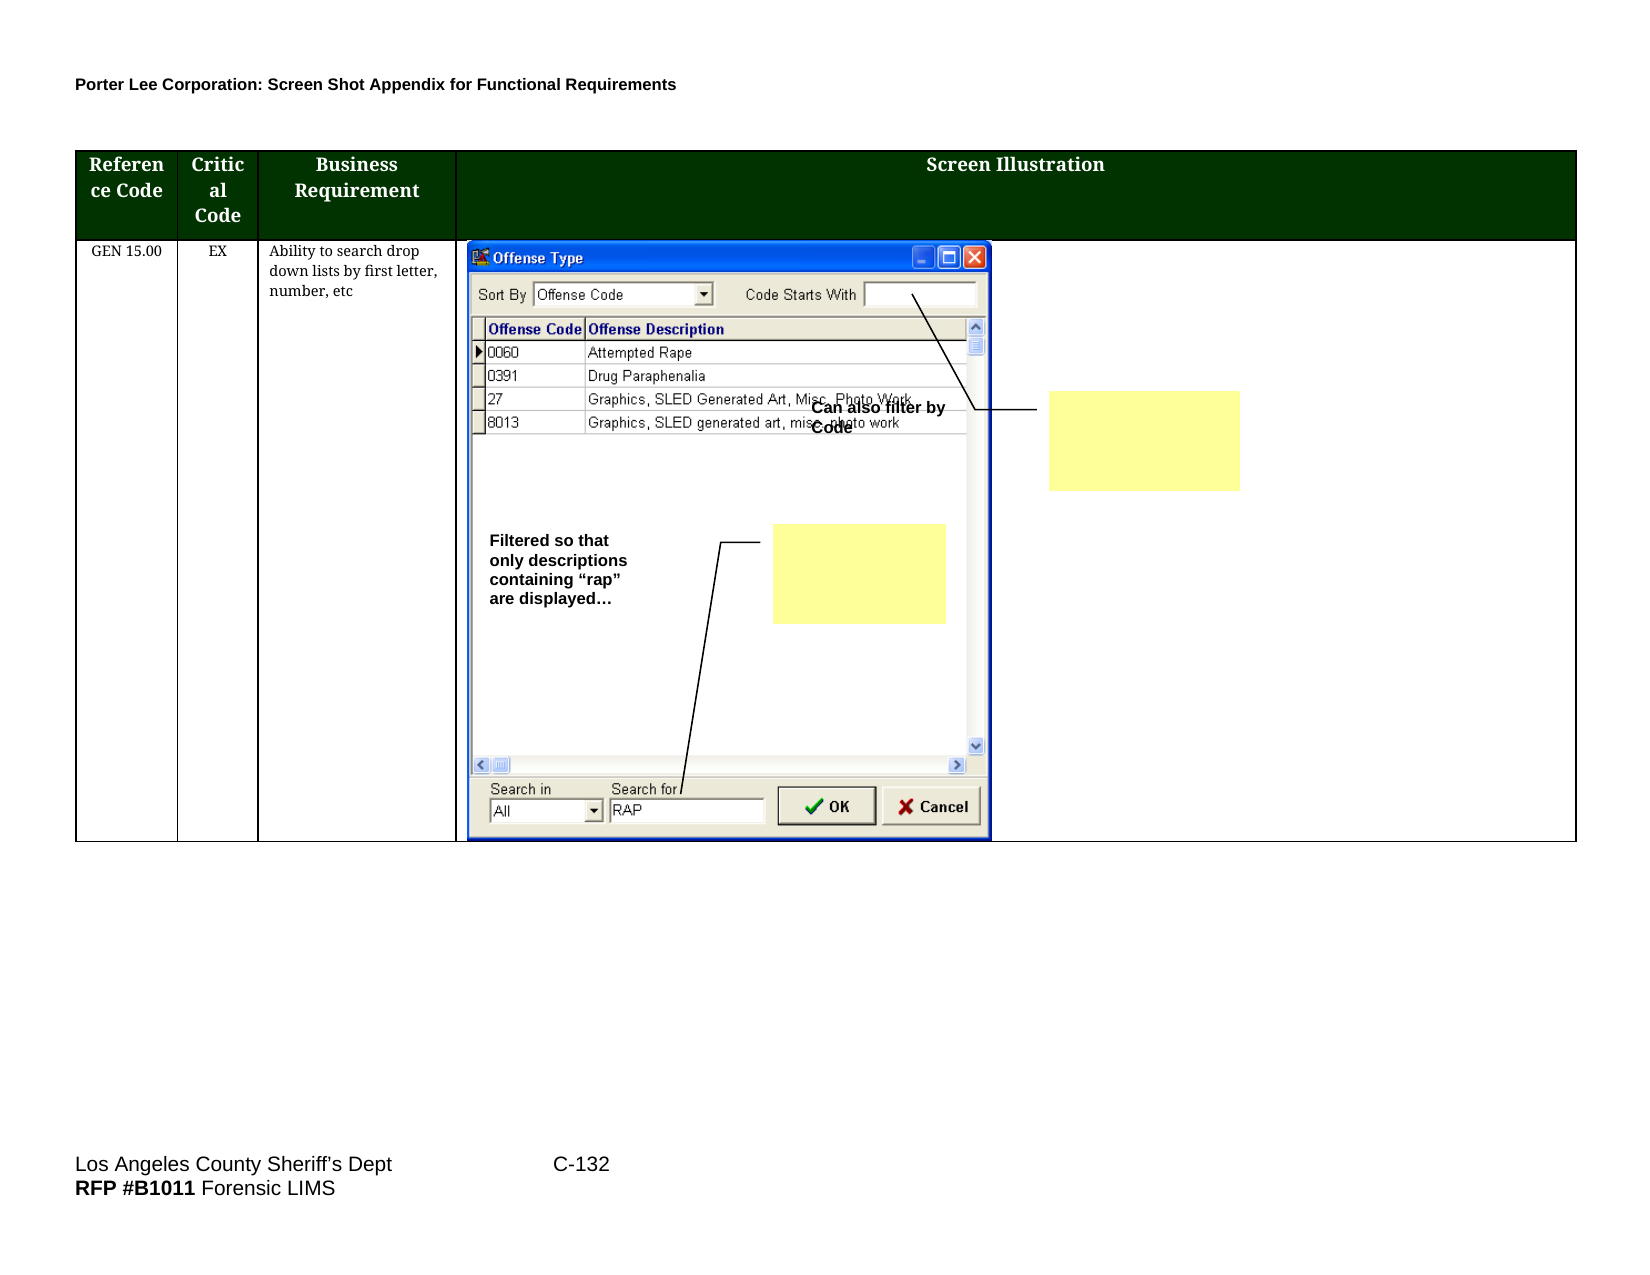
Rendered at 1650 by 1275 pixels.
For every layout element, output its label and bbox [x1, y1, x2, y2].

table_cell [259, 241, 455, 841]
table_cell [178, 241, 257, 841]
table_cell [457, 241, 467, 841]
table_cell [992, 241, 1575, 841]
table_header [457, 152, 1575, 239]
picture [467, 240, 992, 841]
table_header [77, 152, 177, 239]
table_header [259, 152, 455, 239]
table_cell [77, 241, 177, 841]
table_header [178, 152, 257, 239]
